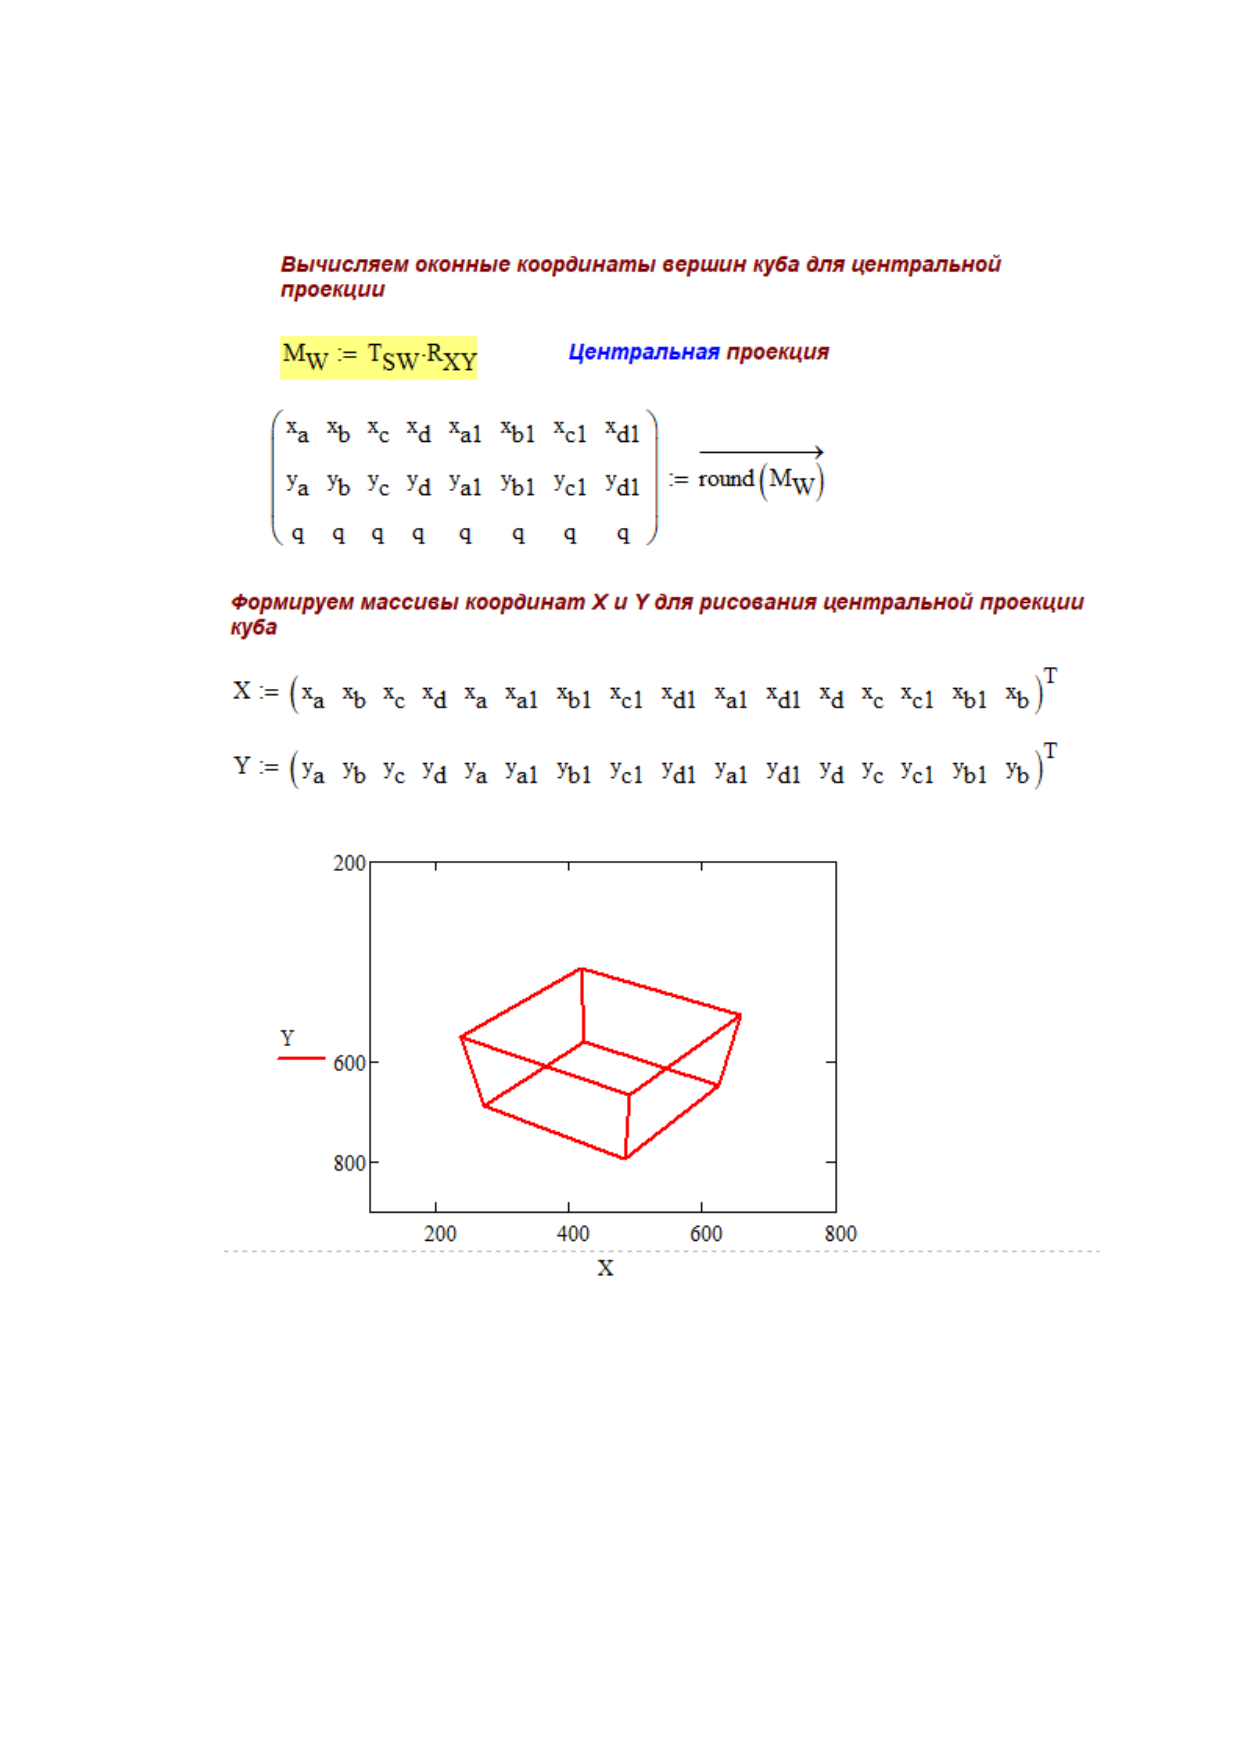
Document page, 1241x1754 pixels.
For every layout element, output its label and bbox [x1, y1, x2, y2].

picture [221, 233, 1100, 1304]
